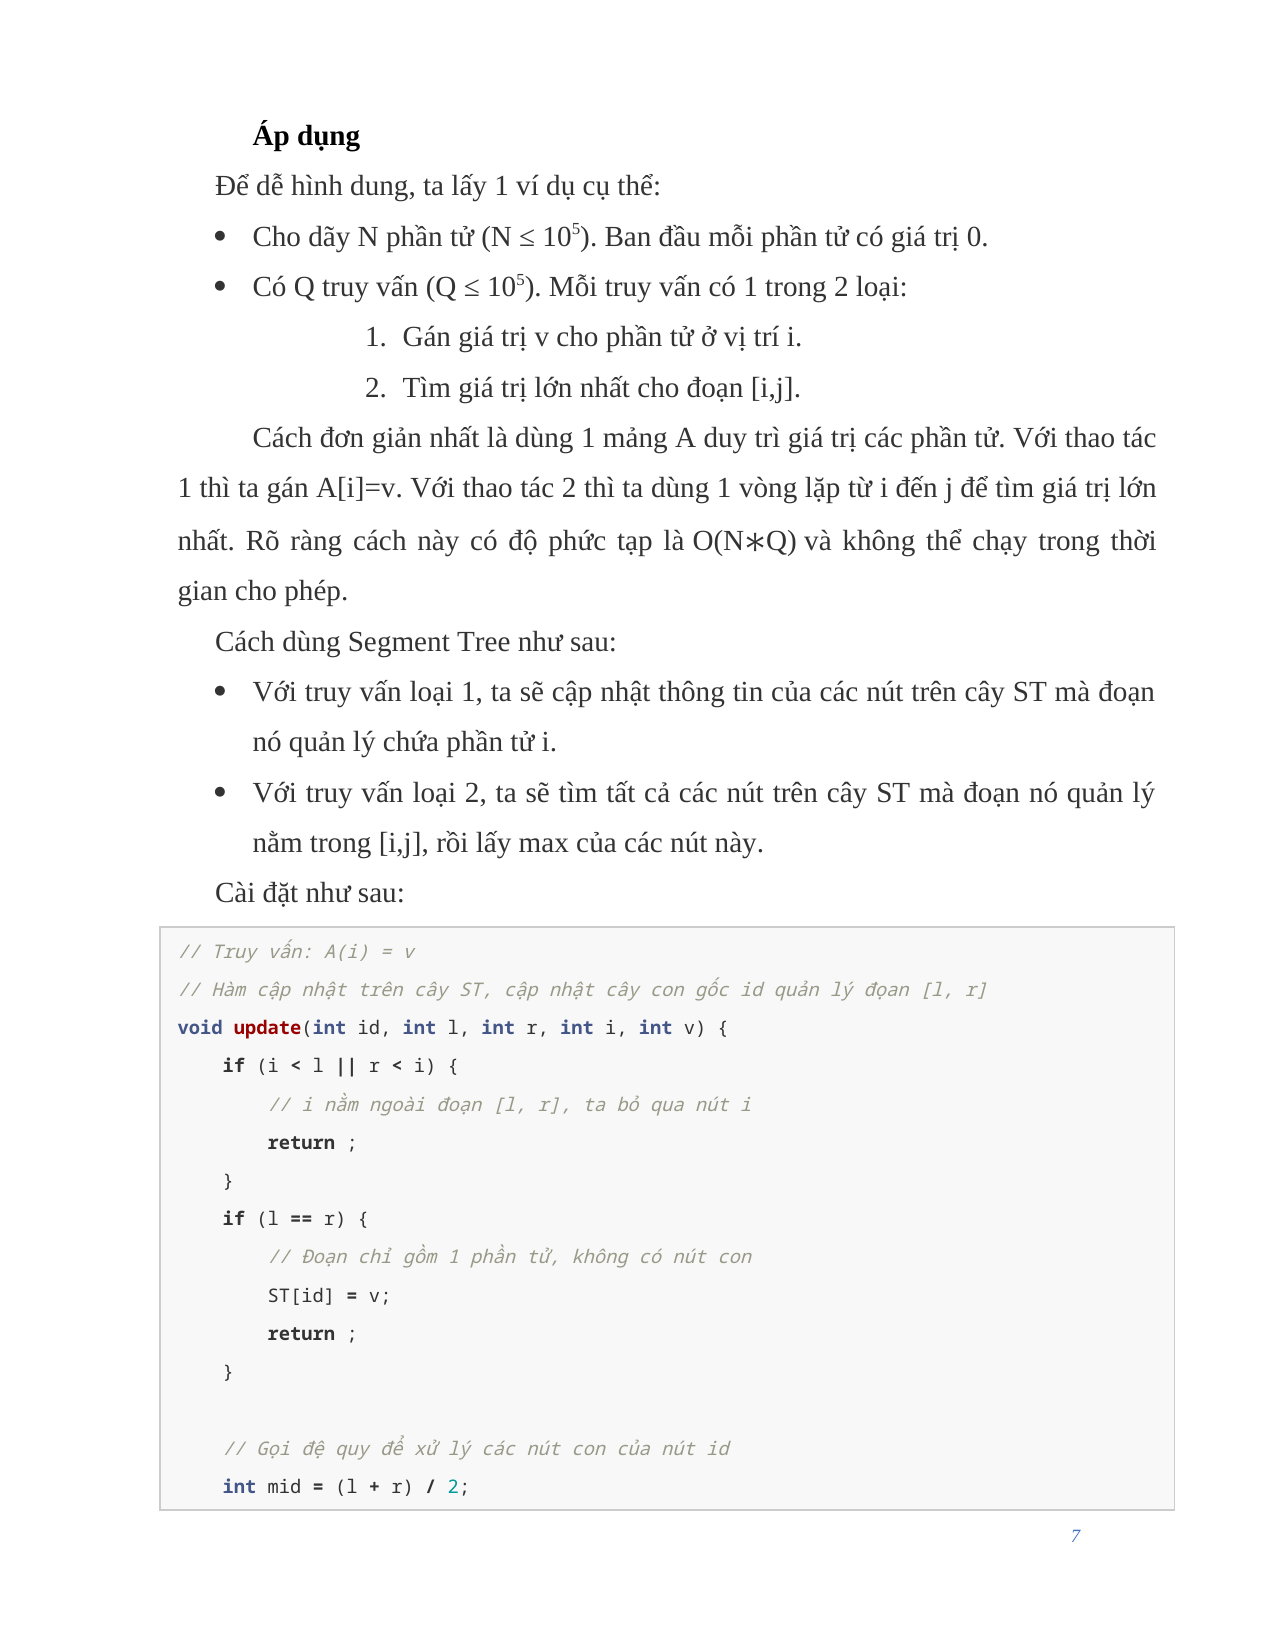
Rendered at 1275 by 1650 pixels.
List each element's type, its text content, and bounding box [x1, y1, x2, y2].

text // Truy vấn: A(i) = v [161, 928, 1174, 963]
text return ; [161, 1308, 1174, 1346]
text int mid = (l + r) / 2; [161, 1461, 1174, 1509]
text Áp dụng [177, 118, 1157, 152]
list Với truy vấn loại 2, ta sẽ tìm tất cả các nút trên cây ST mà đoạn nó quản lý nằm trong [i,j], rồi lấy max của các nút này. [215, 775, 1157, 859]
text } [161, 1155, 1174, 1193]
text Cách dùng Segment Tree như sau: [177, 624, 1157, 657]
list Cho dãy N phần tử (N ≤ 105). Ban đầu mỗi phần tử có giá trị 0. [215, 219, 1157, 252]
text void update(int id, int l, int r, int i, int v) { [161, 1002, 1174, 1040]
list Gán giá trị v cho phần tử ở vị trí i. [365, 319, 1157, 353]
text if (l == r) { [161, 1193, 1174, 1231]
text // Đoạn chỉ gồm 1 phần tử, không có nút con [161, 1232, 1174, 1269]
text // Gọi đệ quy để xử lý các nút con của nút id [161, 1423, 1174, 1460]
text Cài đặt như sau: [177, 876, 1157, 909]
list Với truy vấn loại 1, ta sẽ cập nhật thông tin của các nút trên cây ST mà đoạn nó quản lý chứa phần tử i. [215, 674, 1157, 758]
text return ; [161, 1117, 1174, 1154]
text if (i < l || r < i) { [161, 1041, 1174, 1078]
text ST[id] = v; [161, 1270, 1174, 1307]
list Tìm giá trị lớn nhất cho đoạn [i,j]. [365, 370, 1157, 403]
text // Hàm cập nhật trên cây ST, cập nhật cây con gốc id quản lý đọan [l, r] [161, 964, 1174, 1002]
text // i nằm ngoài đoạn [l, r], ta bỏ qua nút i [161, 1079, 1174, 1116]
text Cách đơn giản nhất là dùng 1 mảng A duy trì giá trị các phần tử. Với thao tác 1 thì ta gán A[i]=v. Với thao tác 2 thì ta dùng 1 vòng lặp từ i đến j để tìm giá trị lớn nhất. Rõ ràng cách này có độ phức tạp là O(N∗Q) và không thể chạy trong thời gian cho phép. [177, 420, 1157, 607]
text Để dễ hình dung, ta lấy 1 ví dụ cụ thể: [177, 168, 1157, 202]
list Có Q truy vấn (Q ≤ 105). Mỗi truy vấn có 1 trong 2 loại: [215, 269, 1157, 303]
text } [161, 1346, 1174, 1384]
